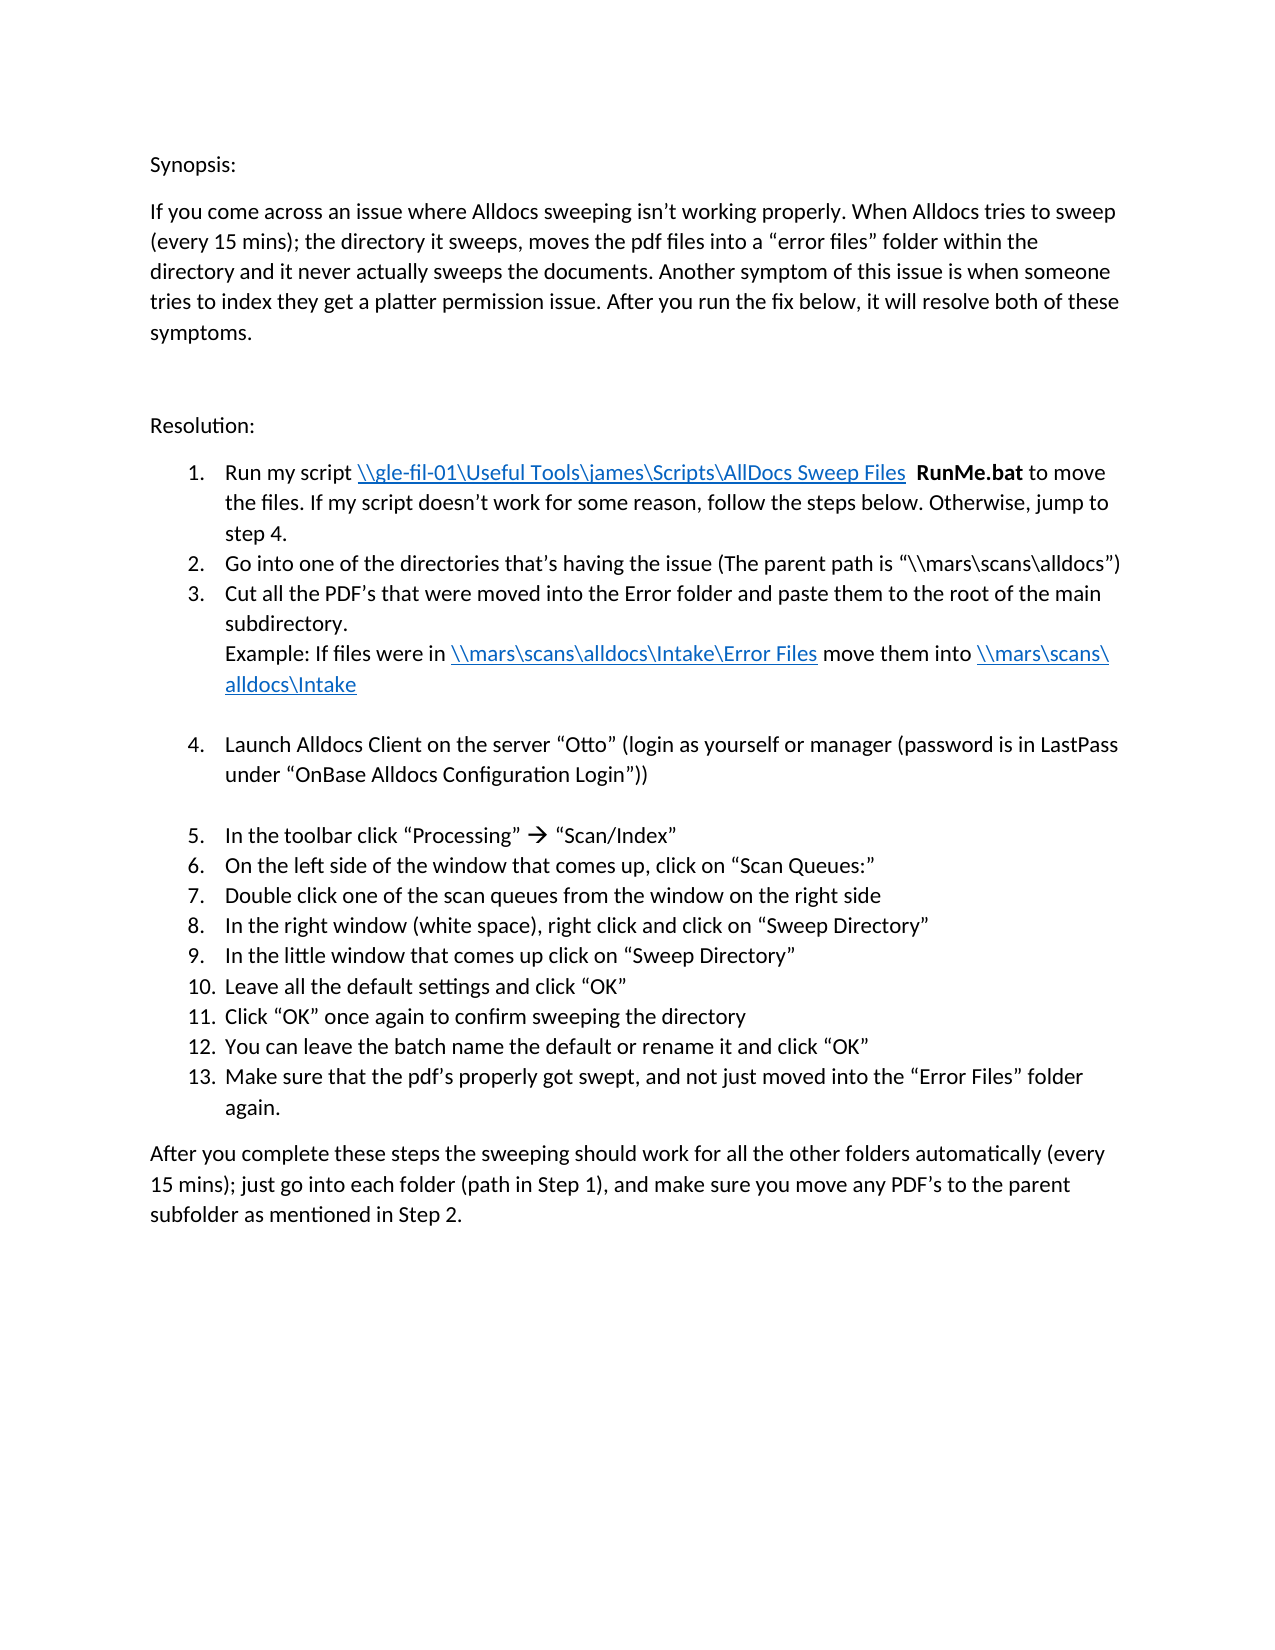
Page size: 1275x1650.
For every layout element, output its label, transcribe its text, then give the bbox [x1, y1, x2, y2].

list On the left side of the window that comes up, click on “Scan Queues:” [187, 851, 1125, 879]
list Click “OK” once again to confirm sweeping the directory [187, 1002, 1125, 1030]
list You can leave the batch name the default or rename it and click “OK” [187, 1032, 1125, 1060]
list Double click one of the scan queues from the window on the right side [187, 881, 1125, 909]
text After you complete these steps the sweeping should work for all the other folders automatically (every 15 mins); just go into each folder (path in Step 1), and make sure you move any PDF’s to the parent subfolder as mentioned in Step 2. [150, 1139, 1125, 1228]
list Make sure that the pdf’s properly got swept, and not just moved into the “Error Files” folder again. [187, 1062, 1125, 1121]
list Launch Alldocs Client on the server “Otto” (login as yourself or manager (password is in LastPass under “OnBase Alldocs Configuration Login”)) [187, 730, 1125, 819]
list Go into one of the directories that’s having the issue (The parent path is “\\mars\scans\alldocs”) [187, 549, 1125, 577]
text If you come across an issue where Alldocs sweeping isn’t working properly. When Alldocs tries to sweep (every 15 mins); the directory it sweeps, moves the pdf files into a “error files” folder within the directory and it never actually sweeps the documents. Another symptom of this issue is when someone tries to index they get a platter permission issue. After you run the fix below, it will resolve both of these symptoms. [150, 197, 1125, 346]
list Leave all the default settings and click “OK” [187, 972, 1125, 1000]
list Run my script \\gle-fil-01\Useful Tools\james\Scripts\AllDocs Sweep Files RunMe.bat to move the files. If my script doesn’t work for some reason, follow the steps below. Otherwise, jump to step 4. [187, 458, 1125, 547]
text Synopsis: [150, 150, 1125, 178]
text Resolution: [150, 411, 1125, 439]
list Cut all the PDF’s that were moved into the Error folder and paste them to the root of the main subdirectory. Example: If files were in \\mars\scans\alldocs\Intake\Error Files move them into \\mars\scans\alldocs\Intake [187, 579, 1125, 728]
list In the little window that comes up click on “Sweep Directory” [187, 942, 1125, 970]
list In the right window (white space), right click and click on “Sweep Directory” [187, 911, 1125, 939]
list In the toolbar click “Processing” “Scan/Index” [187, 821, 1125, 849]
